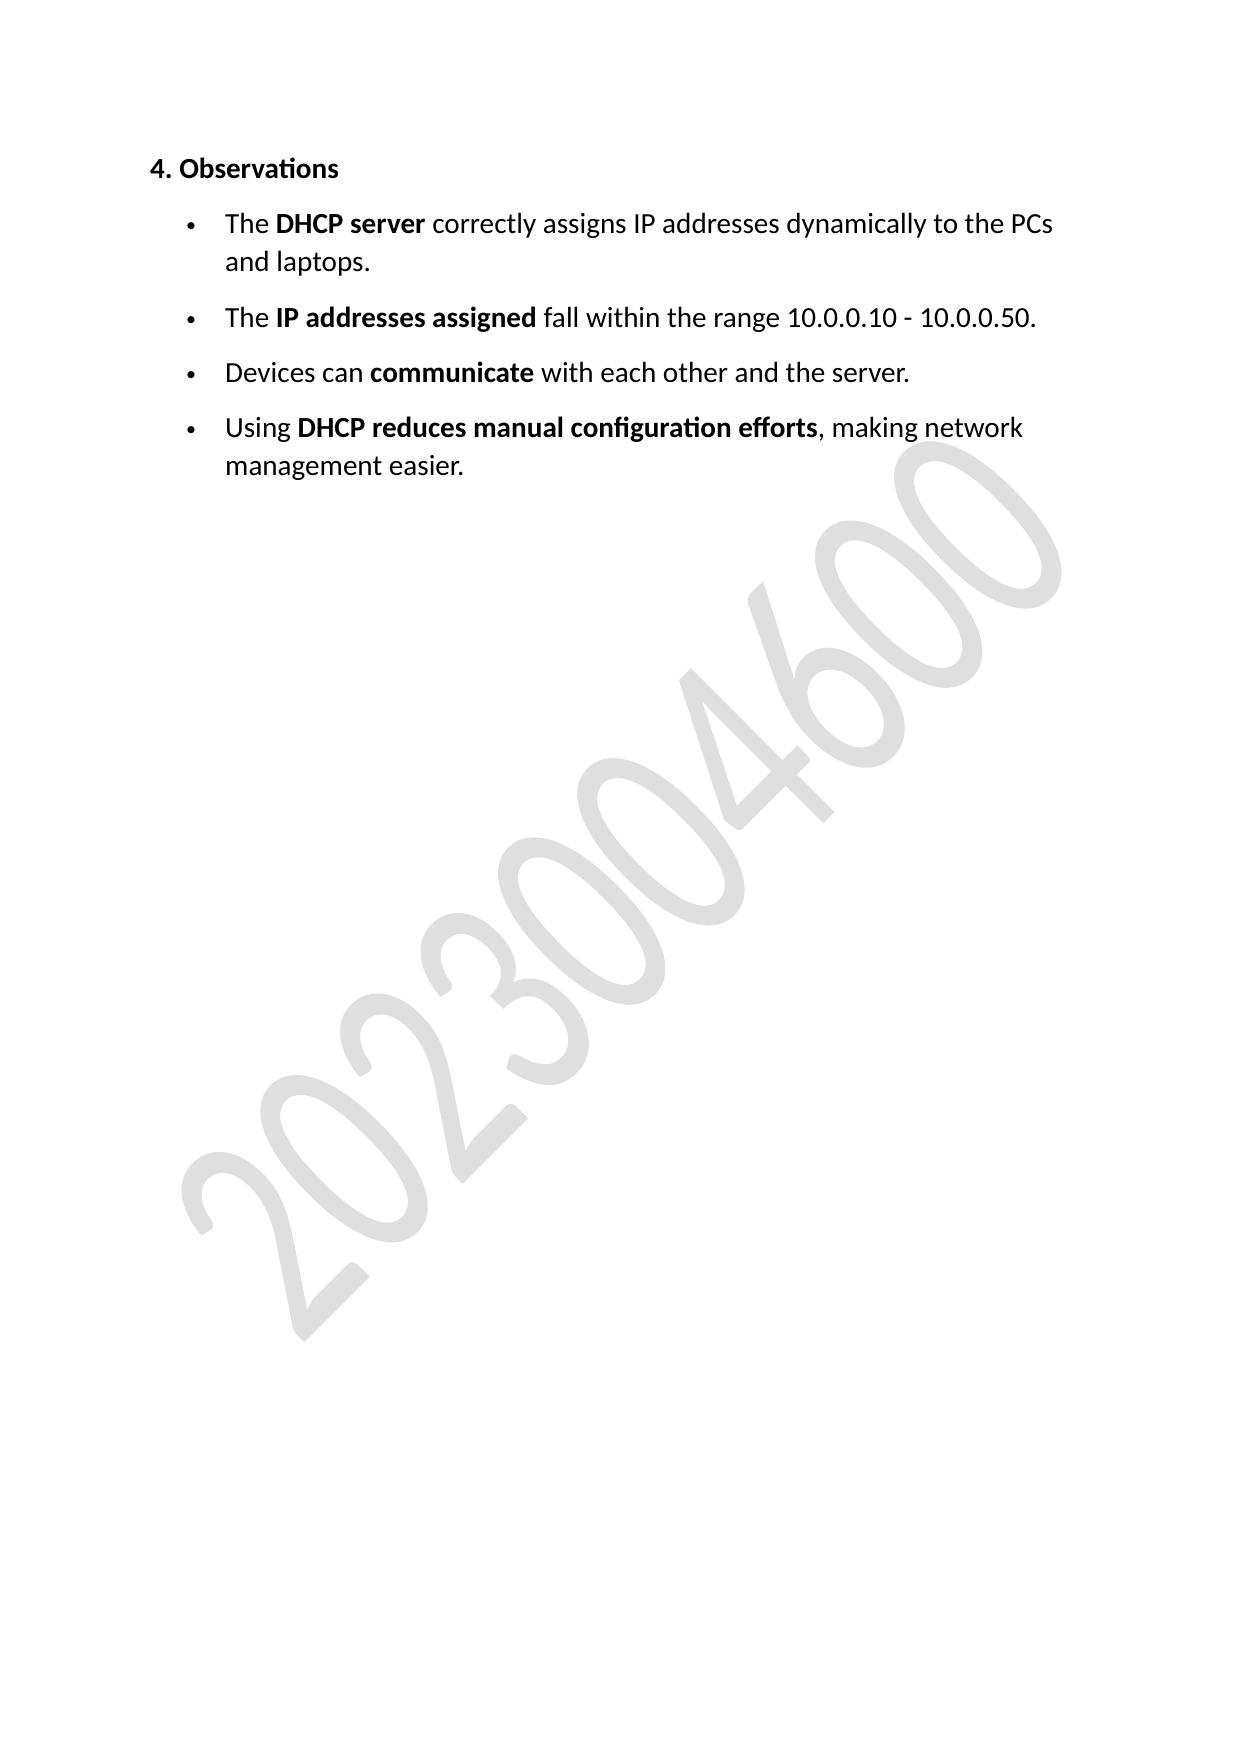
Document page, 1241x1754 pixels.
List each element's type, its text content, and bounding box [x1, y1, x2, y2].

list The DHCP server correctly assigns IP addresses dynamically to the PCs and laptops. [187, 205, 1090, 279]
text 4. Observations [150, 150, 1090, 186]
list The IP addresses assigned fall within the range 10.0.0.10 - 10.0.0.50. [187, 299, 1090, 334]
list Using DHCP reduces manual configuration efforts, making network management easier. [187, 409, 1090, 483]
list Devices can communicate with each other and the server. [187, 354, 1090, 389]
